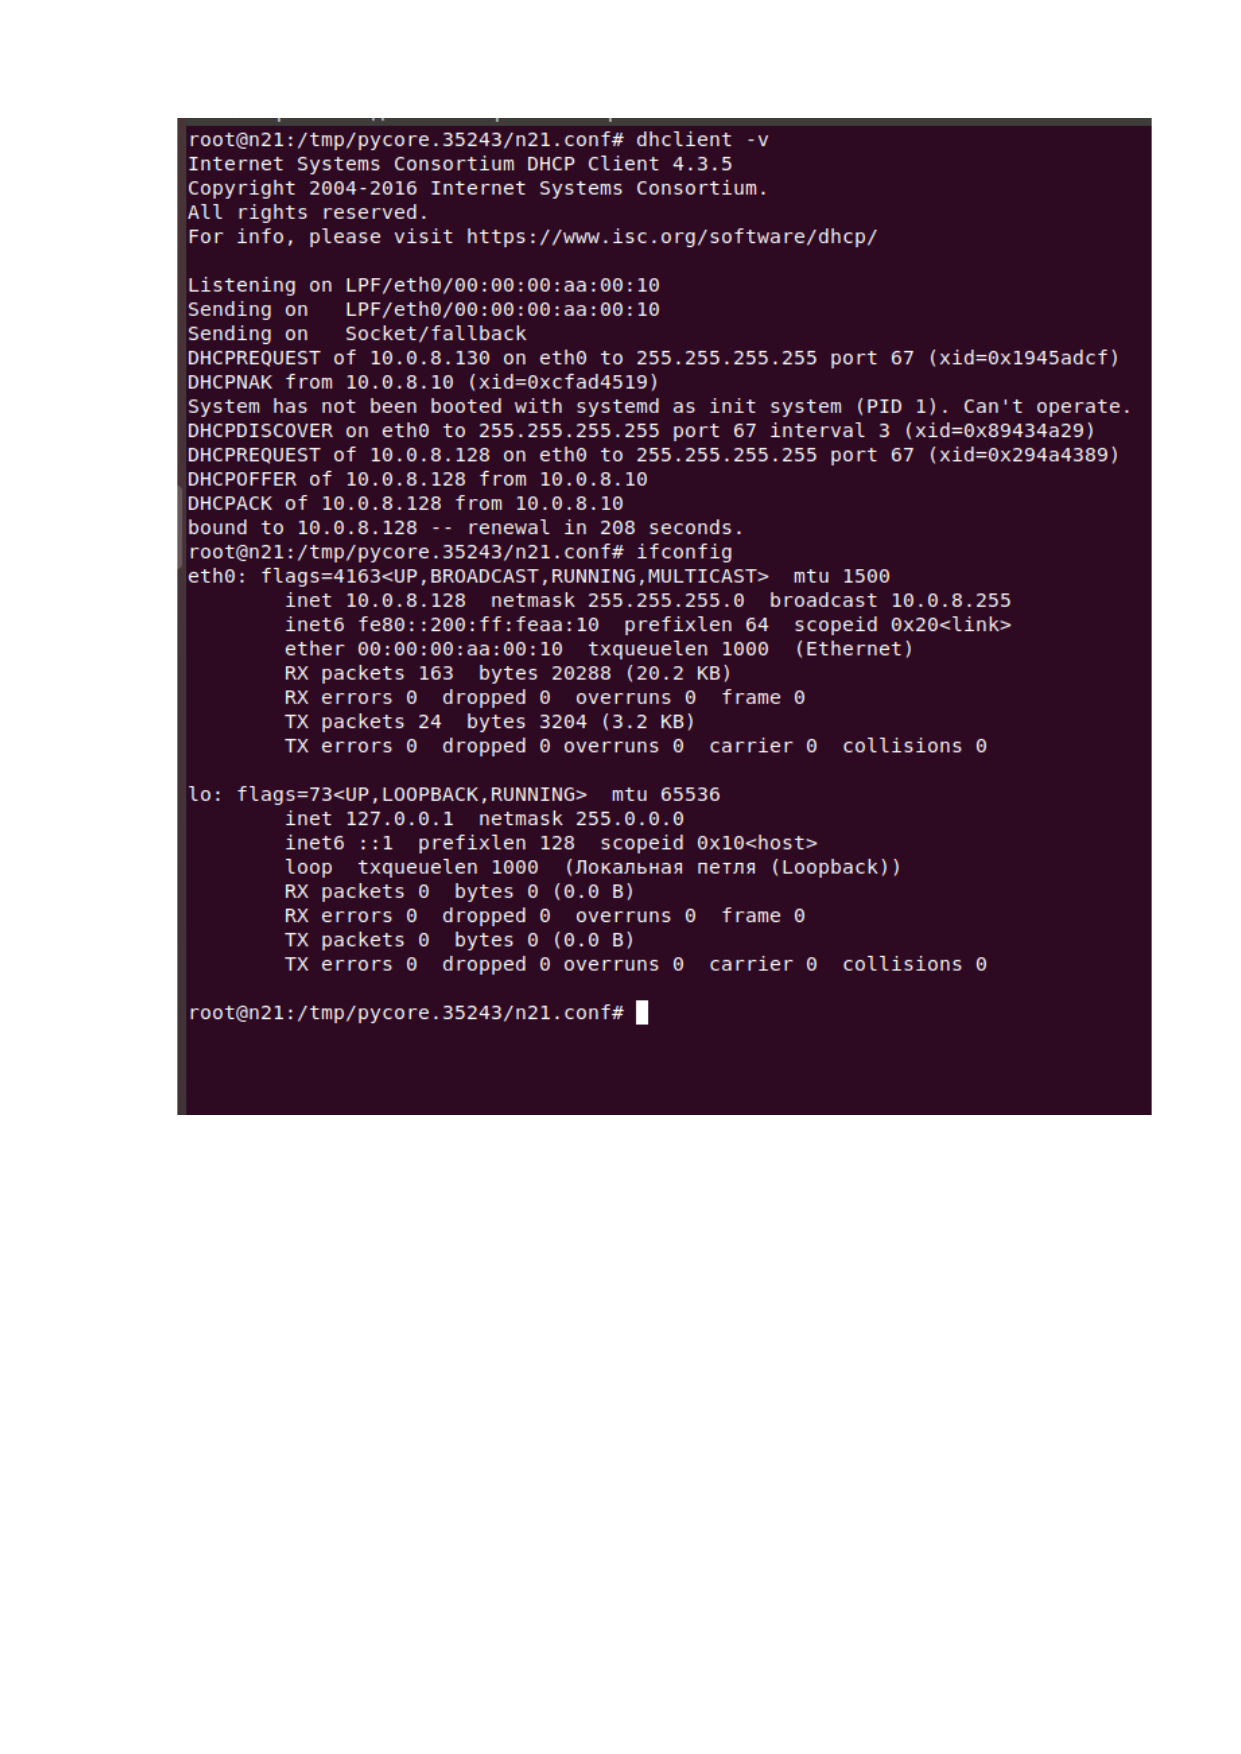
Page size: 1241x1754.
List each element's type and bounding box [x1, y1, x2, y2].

picture [177, 118, 1152, 1115]
